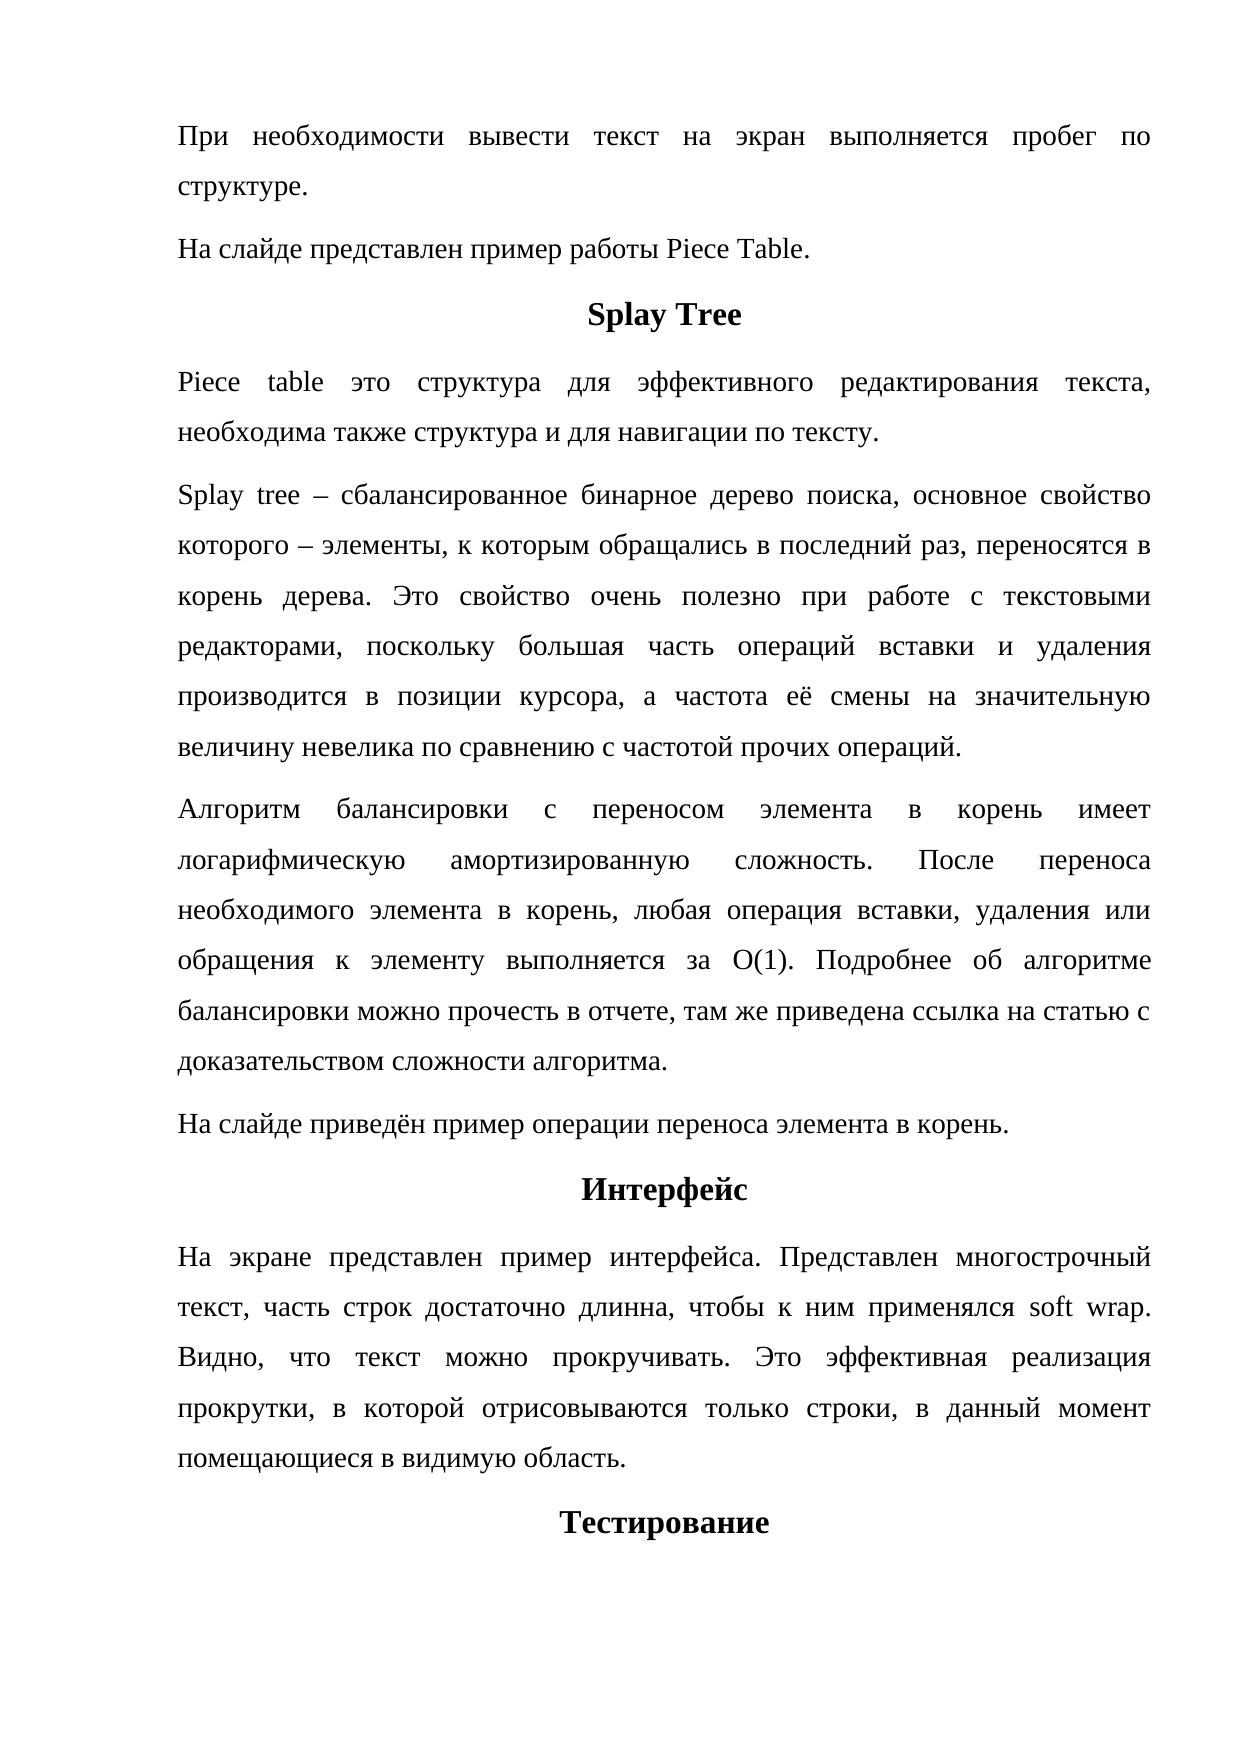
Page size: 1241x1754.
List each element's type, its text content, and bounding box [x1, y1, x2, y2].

text Интерфейс [177, 1169, 1152, 1207]
text На экране представлен пример интерфейса. Представлен многострочный текст, часть строк достаточно длинна, чтобы к ним применялся soft wrap. Видно, что текст можно прокручивать. Это эффективная реализация прокрутки, в которой отрисовываются только строки, в данный момент помещающиеся в видимую область. [177, 1239, 1152, 1473]
text Splay Tree [177, 294, 1152, 332]
text Тестирование [177, 1503, 1152, 1541]
text На слайде приведён пример операции переноса элемента в корень. [177, 1106, 1152, 1139]
text На слайде представлен пример работы Piece Table. [177, 231, 1152, 265]
text Piece table это структура для эффективного редактирования текста, необходима также структура и для навигации по тексту. [177, 364, 1152, 448]
text Алгоритм балансировки с переносом элемента в корень имеет логарифмическую амортизированную сложность. После переноса необходимого элемента в корень, любая операция вставки, удаления или обращения к элементу выполняется за O(1). Подробнее об алгоритме балансировки можно прочесть в отчете, там же приведена ссылка на статью с доказательством сложности алгоритма. [177, 792, 1152, 1077]
